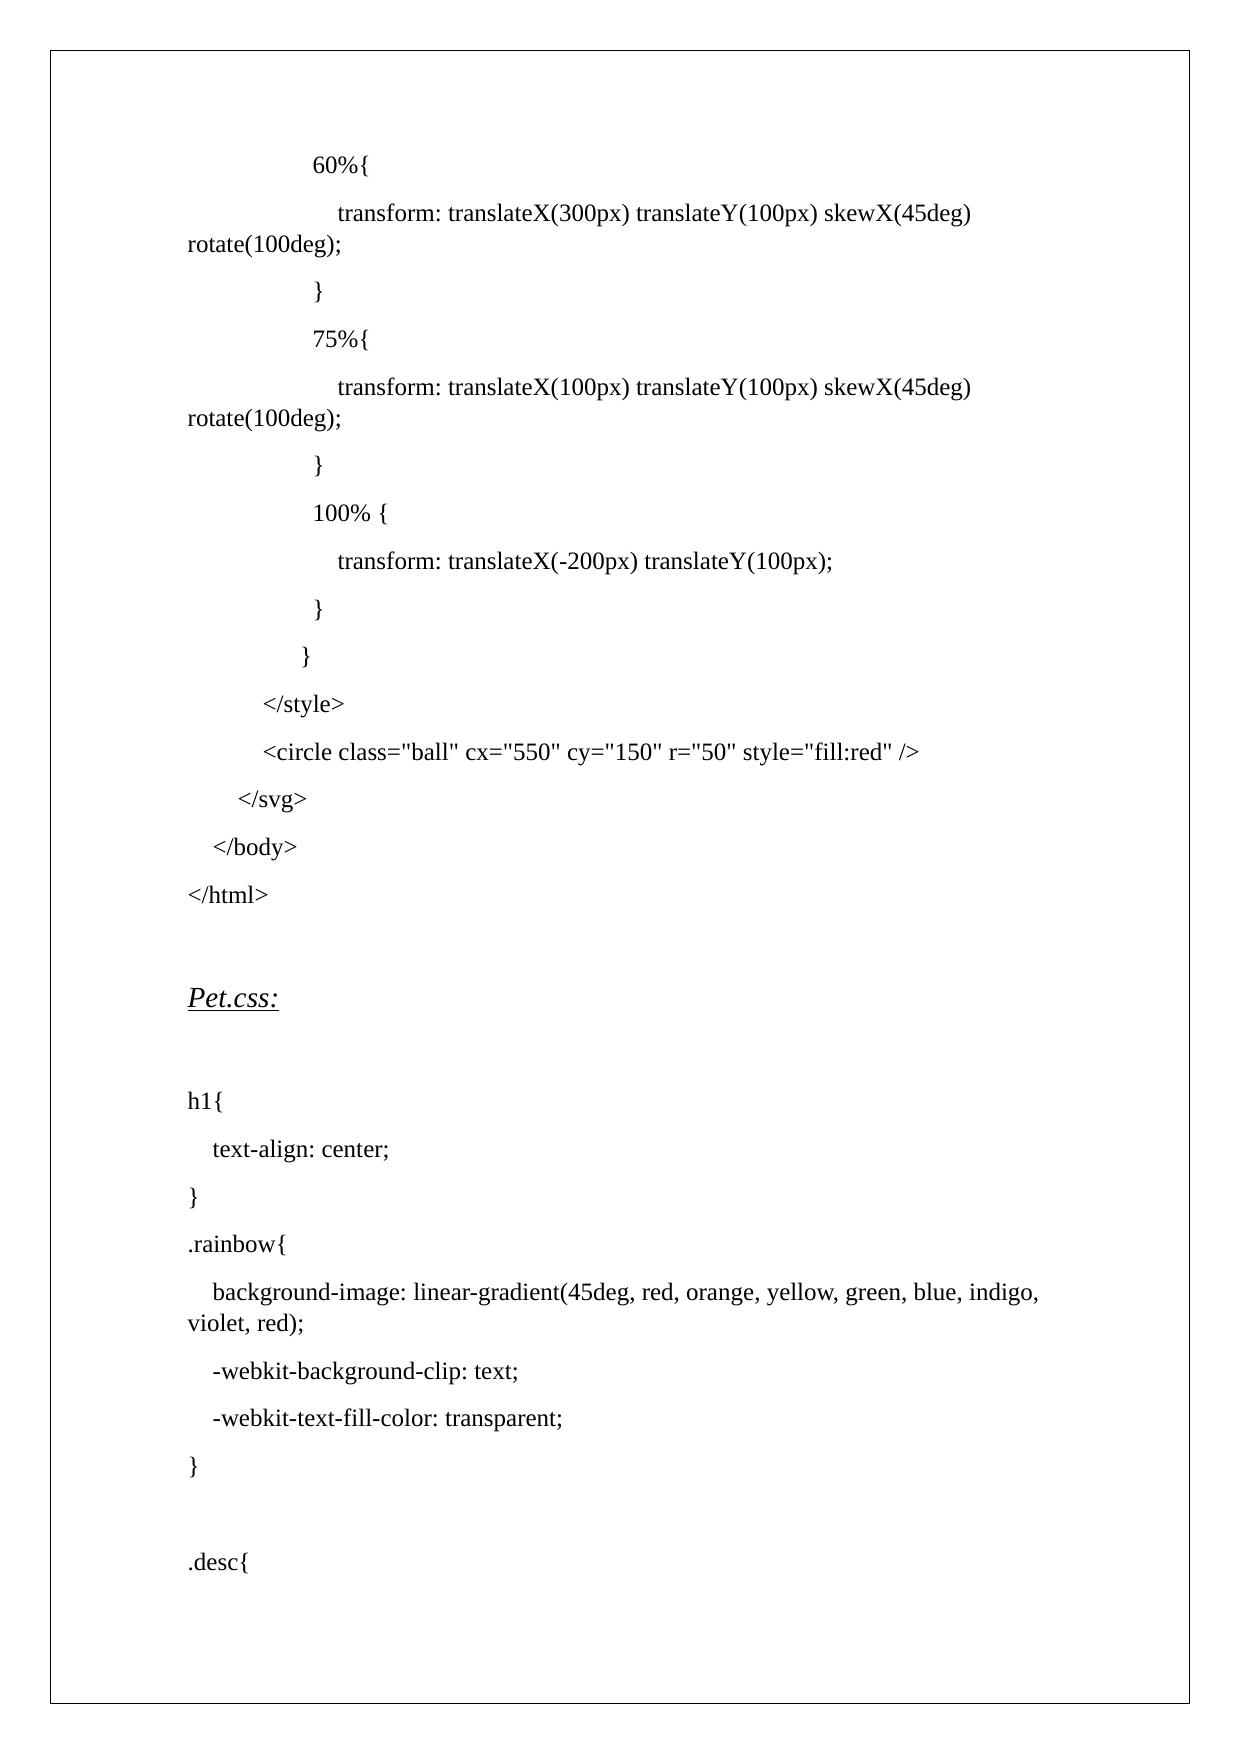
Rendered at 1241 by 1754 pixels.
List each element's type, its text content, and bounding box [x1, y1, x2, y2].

text } [187, 1451, 1090, 1480]
text </body> [187, 832, 1090, 861]
text <circle class="ball" cx="550" cy="150" r="50" style="fill:red" /> [187, 737, 1090, 766]
text .rainbow{ [187, 1229, 1090, 1258]
text </style> [187, 689, 1090, 718]
text h1{ [187, 1086, 1090, 1115]
text } [187, 641, 1090, 670]
text 75%{ [187, 324, 1090, 353]
text -webkit-background-clip: text; [187, 1356, 1090, 1384]
text text-align: center; [187, 1134, 1090, 1163]
text transform: translateX(-200px) translateY(100px); [187, 546, 1090, 575]
text </svg> [187, 784, 1090, 813]
text </html> [187, 880, 1090, 909]
text transform: translateX(100px) translateY(100px) skewX(45deg) rotate(100deg); [187, 372, 1090, 432]
text Pet.css: [187, 981, 1090, 1014]
text 100% { [187, 498, 1090, 527]
text background-image: linear-gradient(45deg, red, orange, yellow, green, blue, indigo, violet, red); [187, 1277, 1090, 1337]
text transform: translateX(300px) translateY(100px) skewX(45deg) rotate(100deg); [187, 198, 1090, 257]
text 60%{ [187, 150, 1090, 179]
text .desc{ [187, 1547, 1090, 1575]
text -webkit-text-fill-color: transparent; [187, 1403, 1090, 1432]
text } [187, 451, 1090, 479]
text } [187, 276, 1090, 305]
text } [187, 594, 1090, 622]
text } [187, 1182, 1090, 1210]
